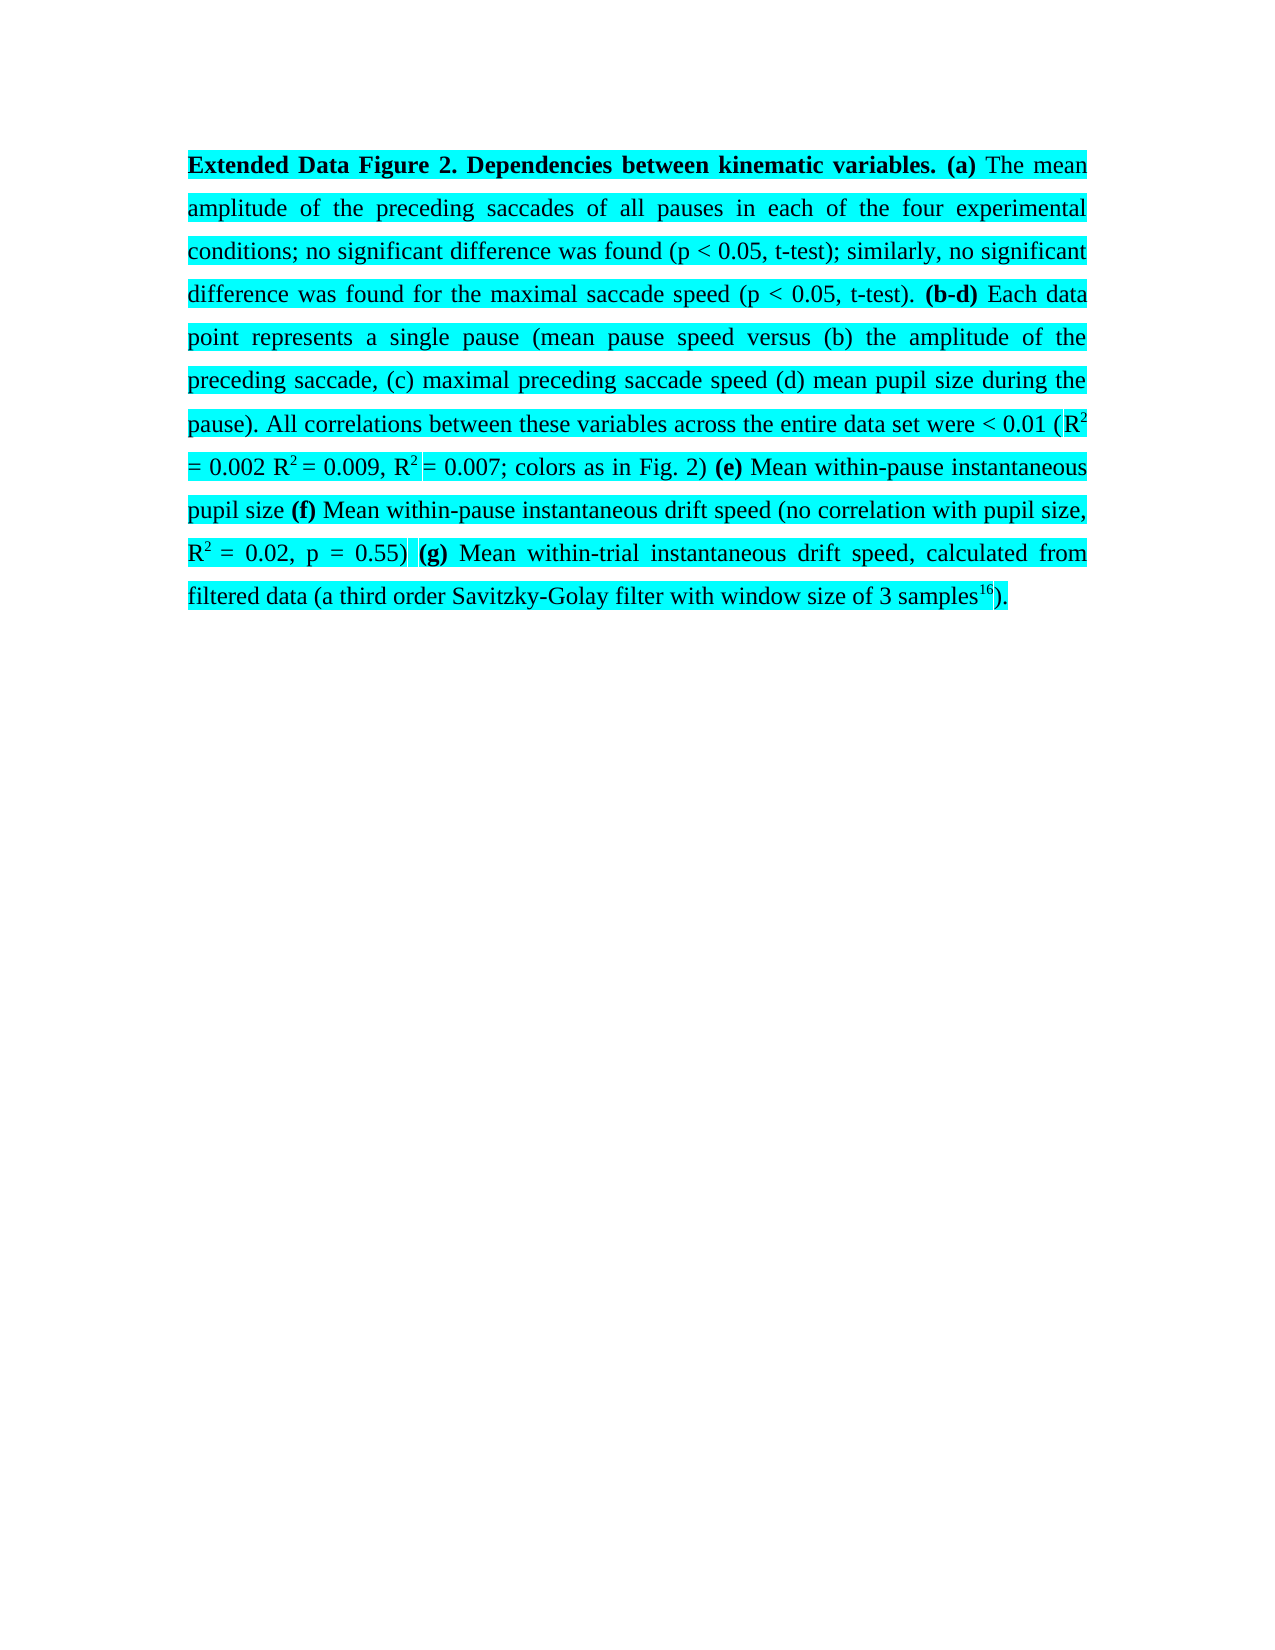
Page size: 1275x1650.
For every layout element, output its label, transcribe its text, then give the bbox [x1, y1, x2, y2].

text Extended Data Figure 2. Dependencies between kinematic variables. (a) The mean amplitude of the preceding saccades of all pauses in each of the four experimental conditions; no significant difference was found (p < 0.05, t-test); similarly, no significant difference was found for the maximal saccade speed (p < 0.05, t-test). (b-d) Each data point represents a single pause (mean pause speed versus (b) the amplitude of the preceding saccade, (c) maximal preceding saccade speed (d) mean pupil size during the pause). All correlations between these variables across the entire data set were < 0.01 (R2 = 0.002 R2 = 0.009, R2 = 0.007; colors as in Fig. 2) (e) Mean within-pause instantaneous pupil size (f) Mean within-pause instantaneous drift speed (no correlation with pupil size, R2 = 0.02, p = 0.55) (g) Mean within-trial instantaneous drift speed, calculated from filtered data (a third order Savitzky-Golay filter with window size of 3 samples16). [187, 173, 1087, 610]
